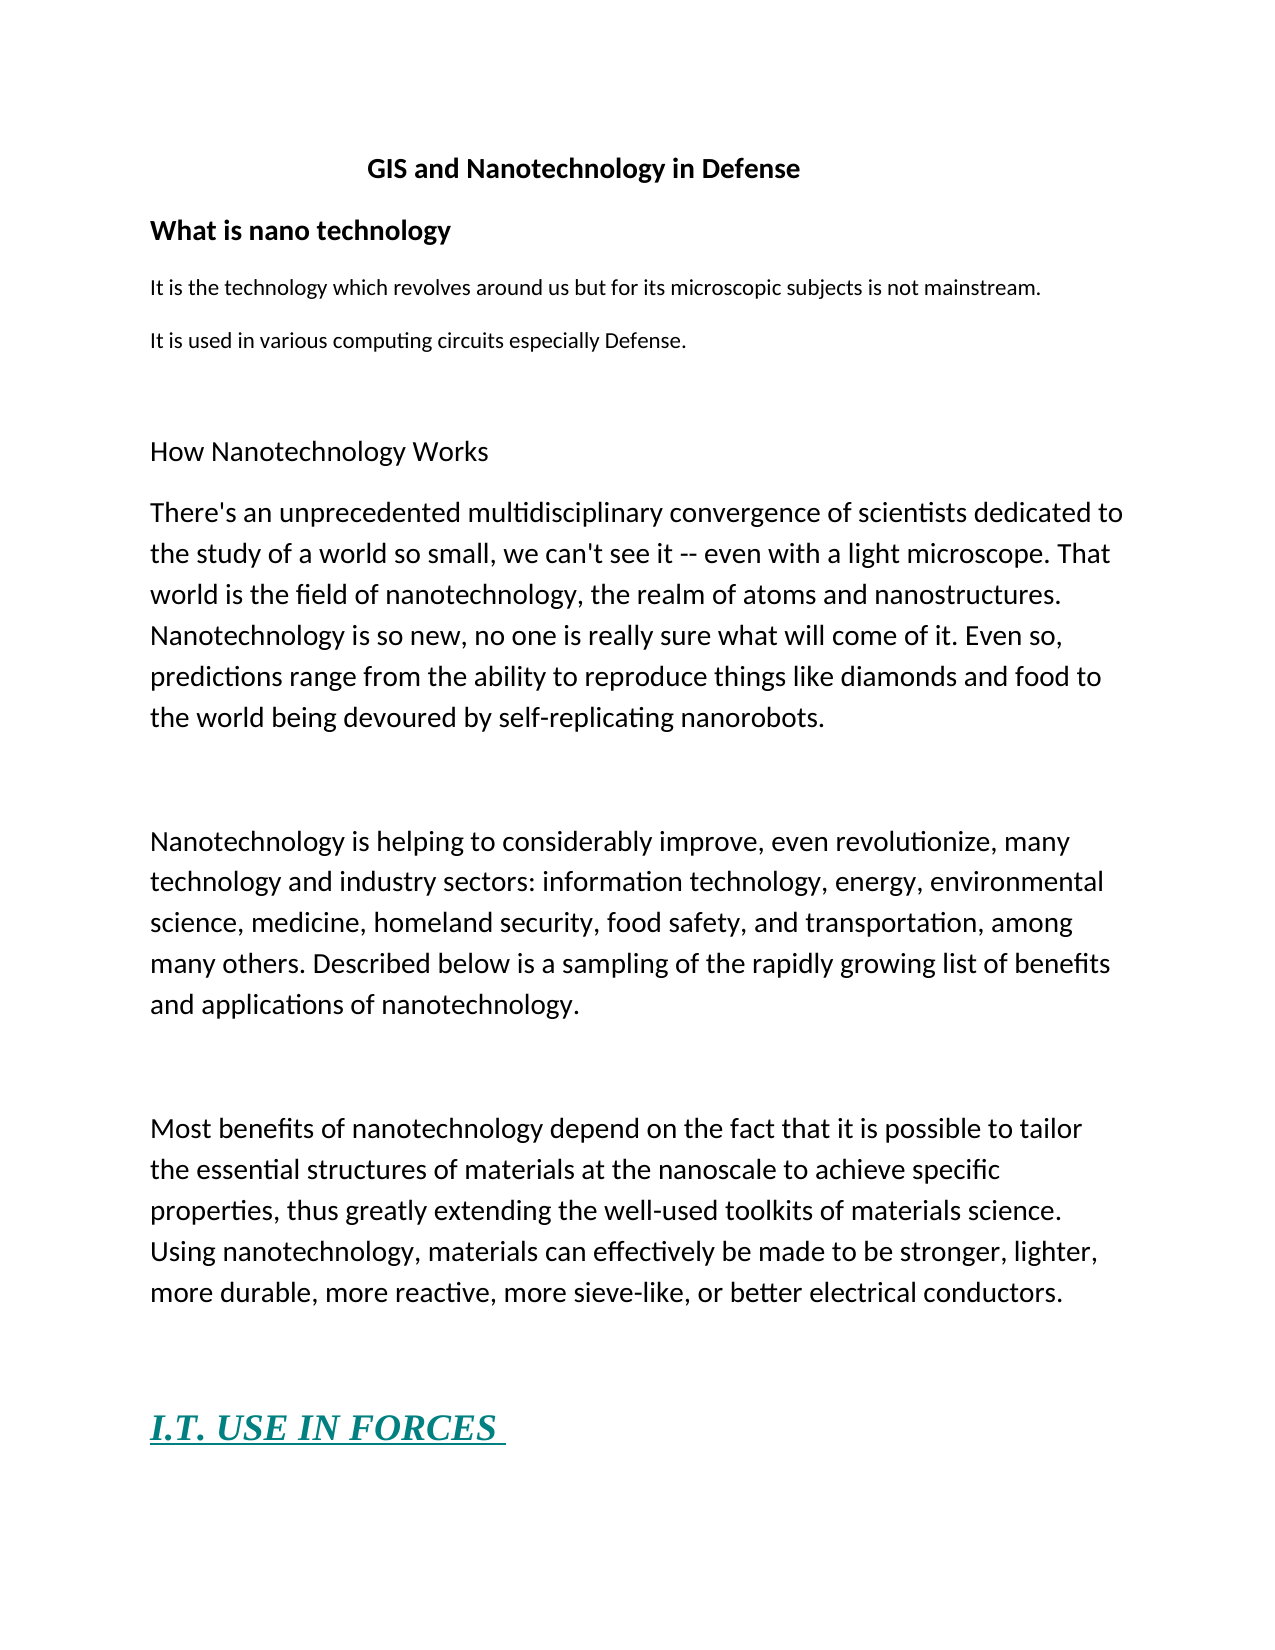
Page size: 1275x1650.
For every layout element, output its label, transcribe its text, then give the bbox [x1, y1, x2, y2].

text It is used in various computing circuits especially Defense. [150, 327, 1125, 354]
text Most benefits of nanotechnology depend on the fact that it is possible to tailor the essential structures of materials at the nanoscale to achieve specific properties, thus greatly extending the well-used toolkits of materials science. Using nanotechnology, materials can effectively be made to be stronger, lighter, more durable, more reactive, more sieve-like, or better electrical conductors. [150, 1110, 1125, 1309]
text There's an unprecedented multidisciplinary convergence of scientists dedicated to the study of a world so small, we can't see it -- even with a light microscope. That world is the field of nanotechnology, the realm of atoms and nanostructures. Nanotechnology i­s so new, no one is really sure what will come of it. Even so, predictions range from the ability to reproduce things like diamonds and food to the world being devoured by self-replicating nanorobots. [150, 494, 1125, 735]
text It is the technology which revolves around us but for its microscopic subjects is not mainstream. [150, 273, 1125, 302]
text How Nanotechnology Works [150, 433, 1125, 468]
text GIS and Nanotechnology in Defense [150, 150, 1125, 186]
text I.T. USE IN FORCES [150, 1406, 1125, 1449]
text What is nano technology [150, 212, 1125, 247]
text Nanotechnology is helping to considerably improve, even revolutionize, many technology and industry sectors: information technology, energy, environmental science, medicine, homeland security, food safety, and transportation, among many others. Described below is a sampling of the rapidly growing list of benefits and applications of nanotechnology. [150, 823, 1125, 1022]
